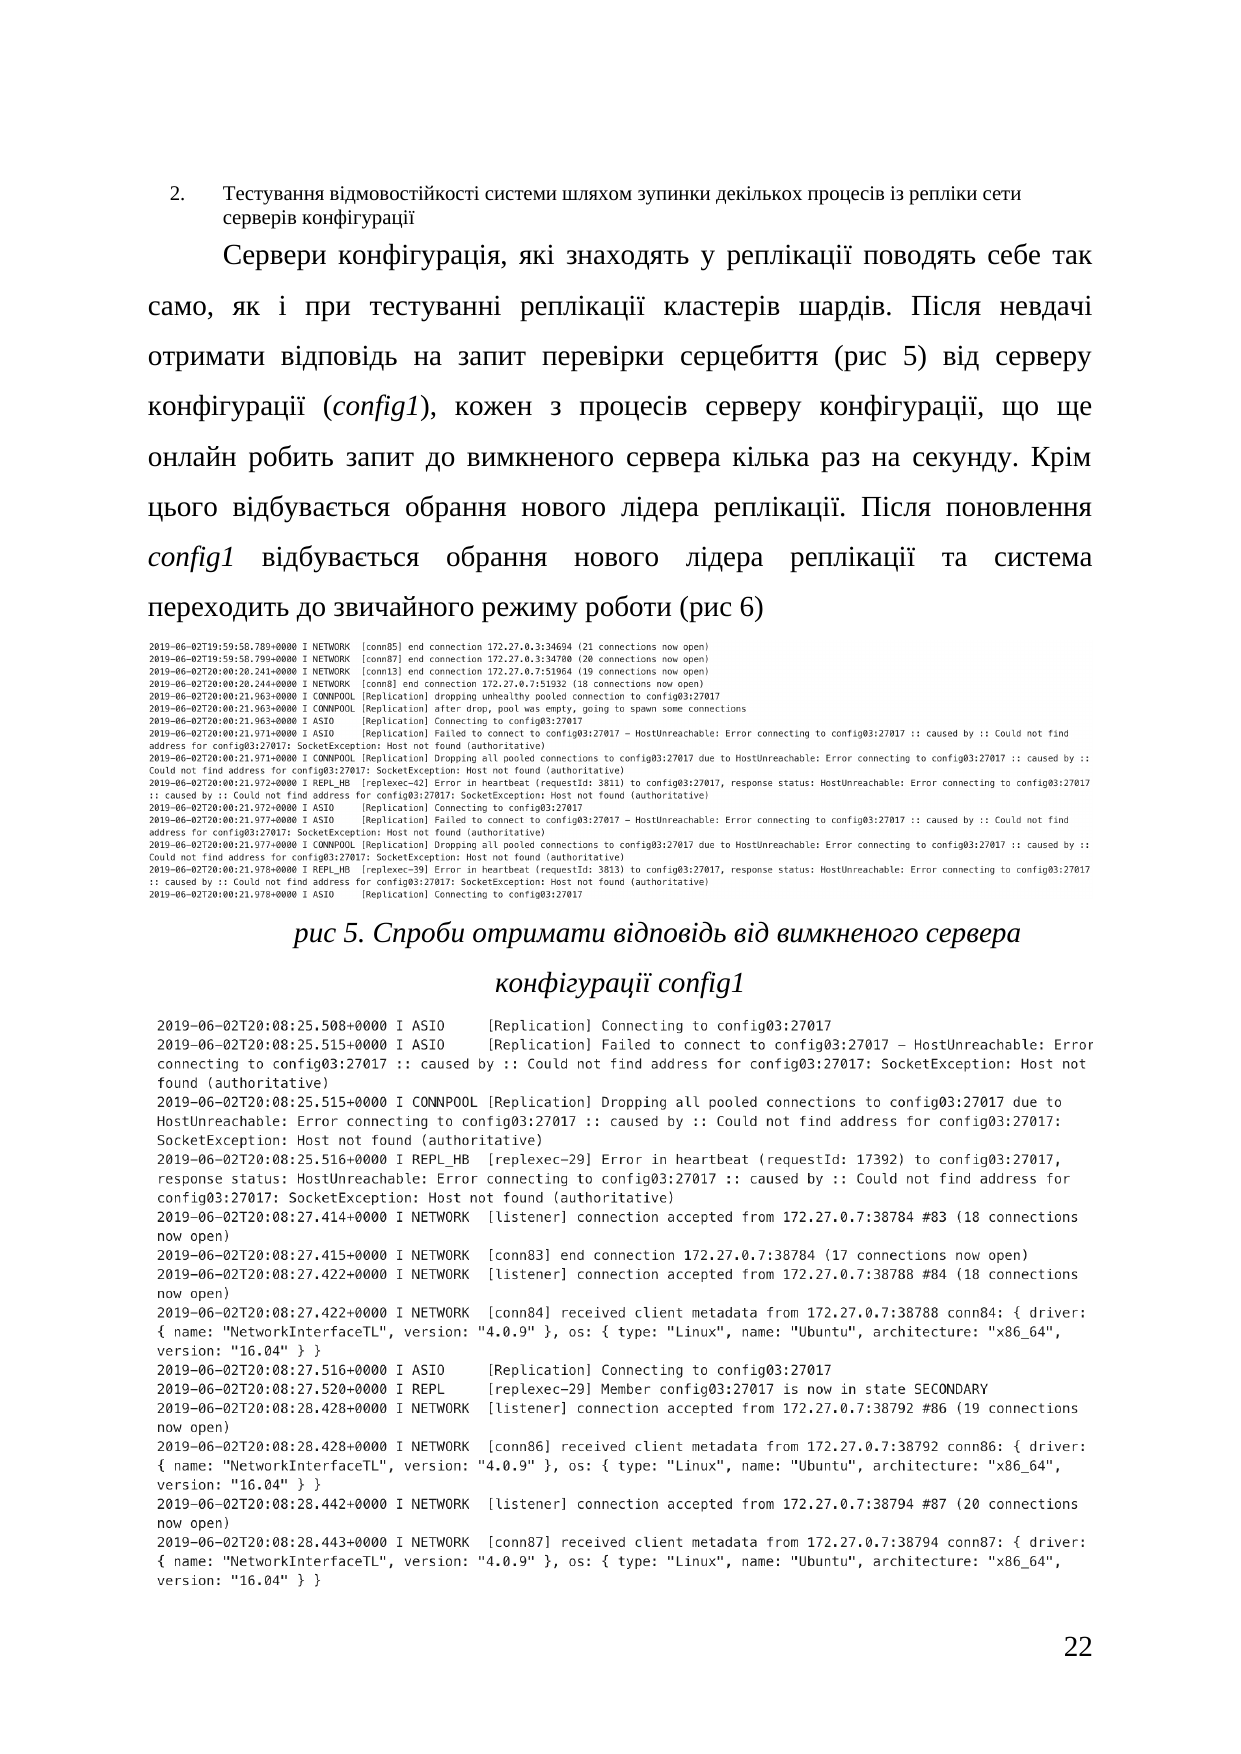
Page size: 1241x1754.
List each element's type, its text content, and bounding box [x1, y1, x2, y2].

text рис 5. Спроби отримати відповідь від вимкненого сервера конфігурації config1 [148, 915, 1093, 999]
subtitle Тестування відмовостійкості системи шляхом зупинки декількох процесів із репліки сети серверів конфігурації [185, 181, 1093, 229]
picture [147, 640, 1093, 899]
text Сервери конфігурація, які знаходять у реплікації поводять себе так само, як і при тестуванні реплікації кластерів шардів. Після невдачі отримати відповідь на запит перевірки серцебиття (рис 5) від серверу конфігурації (config1), кожен з процесів серверу конфігурації, що ще онлайн робить запит до вимкненого сервера кілька раз на секунду. Крім цього відбувається обрання нового лідера реплікації. Після поновлення config1 відбувається обрання нового лідера реплікації та система переходить до звичайного режиму роботи (рис 6) [148, 237, 1093, 623]
picture [147, 1015, 1093, 1589]
